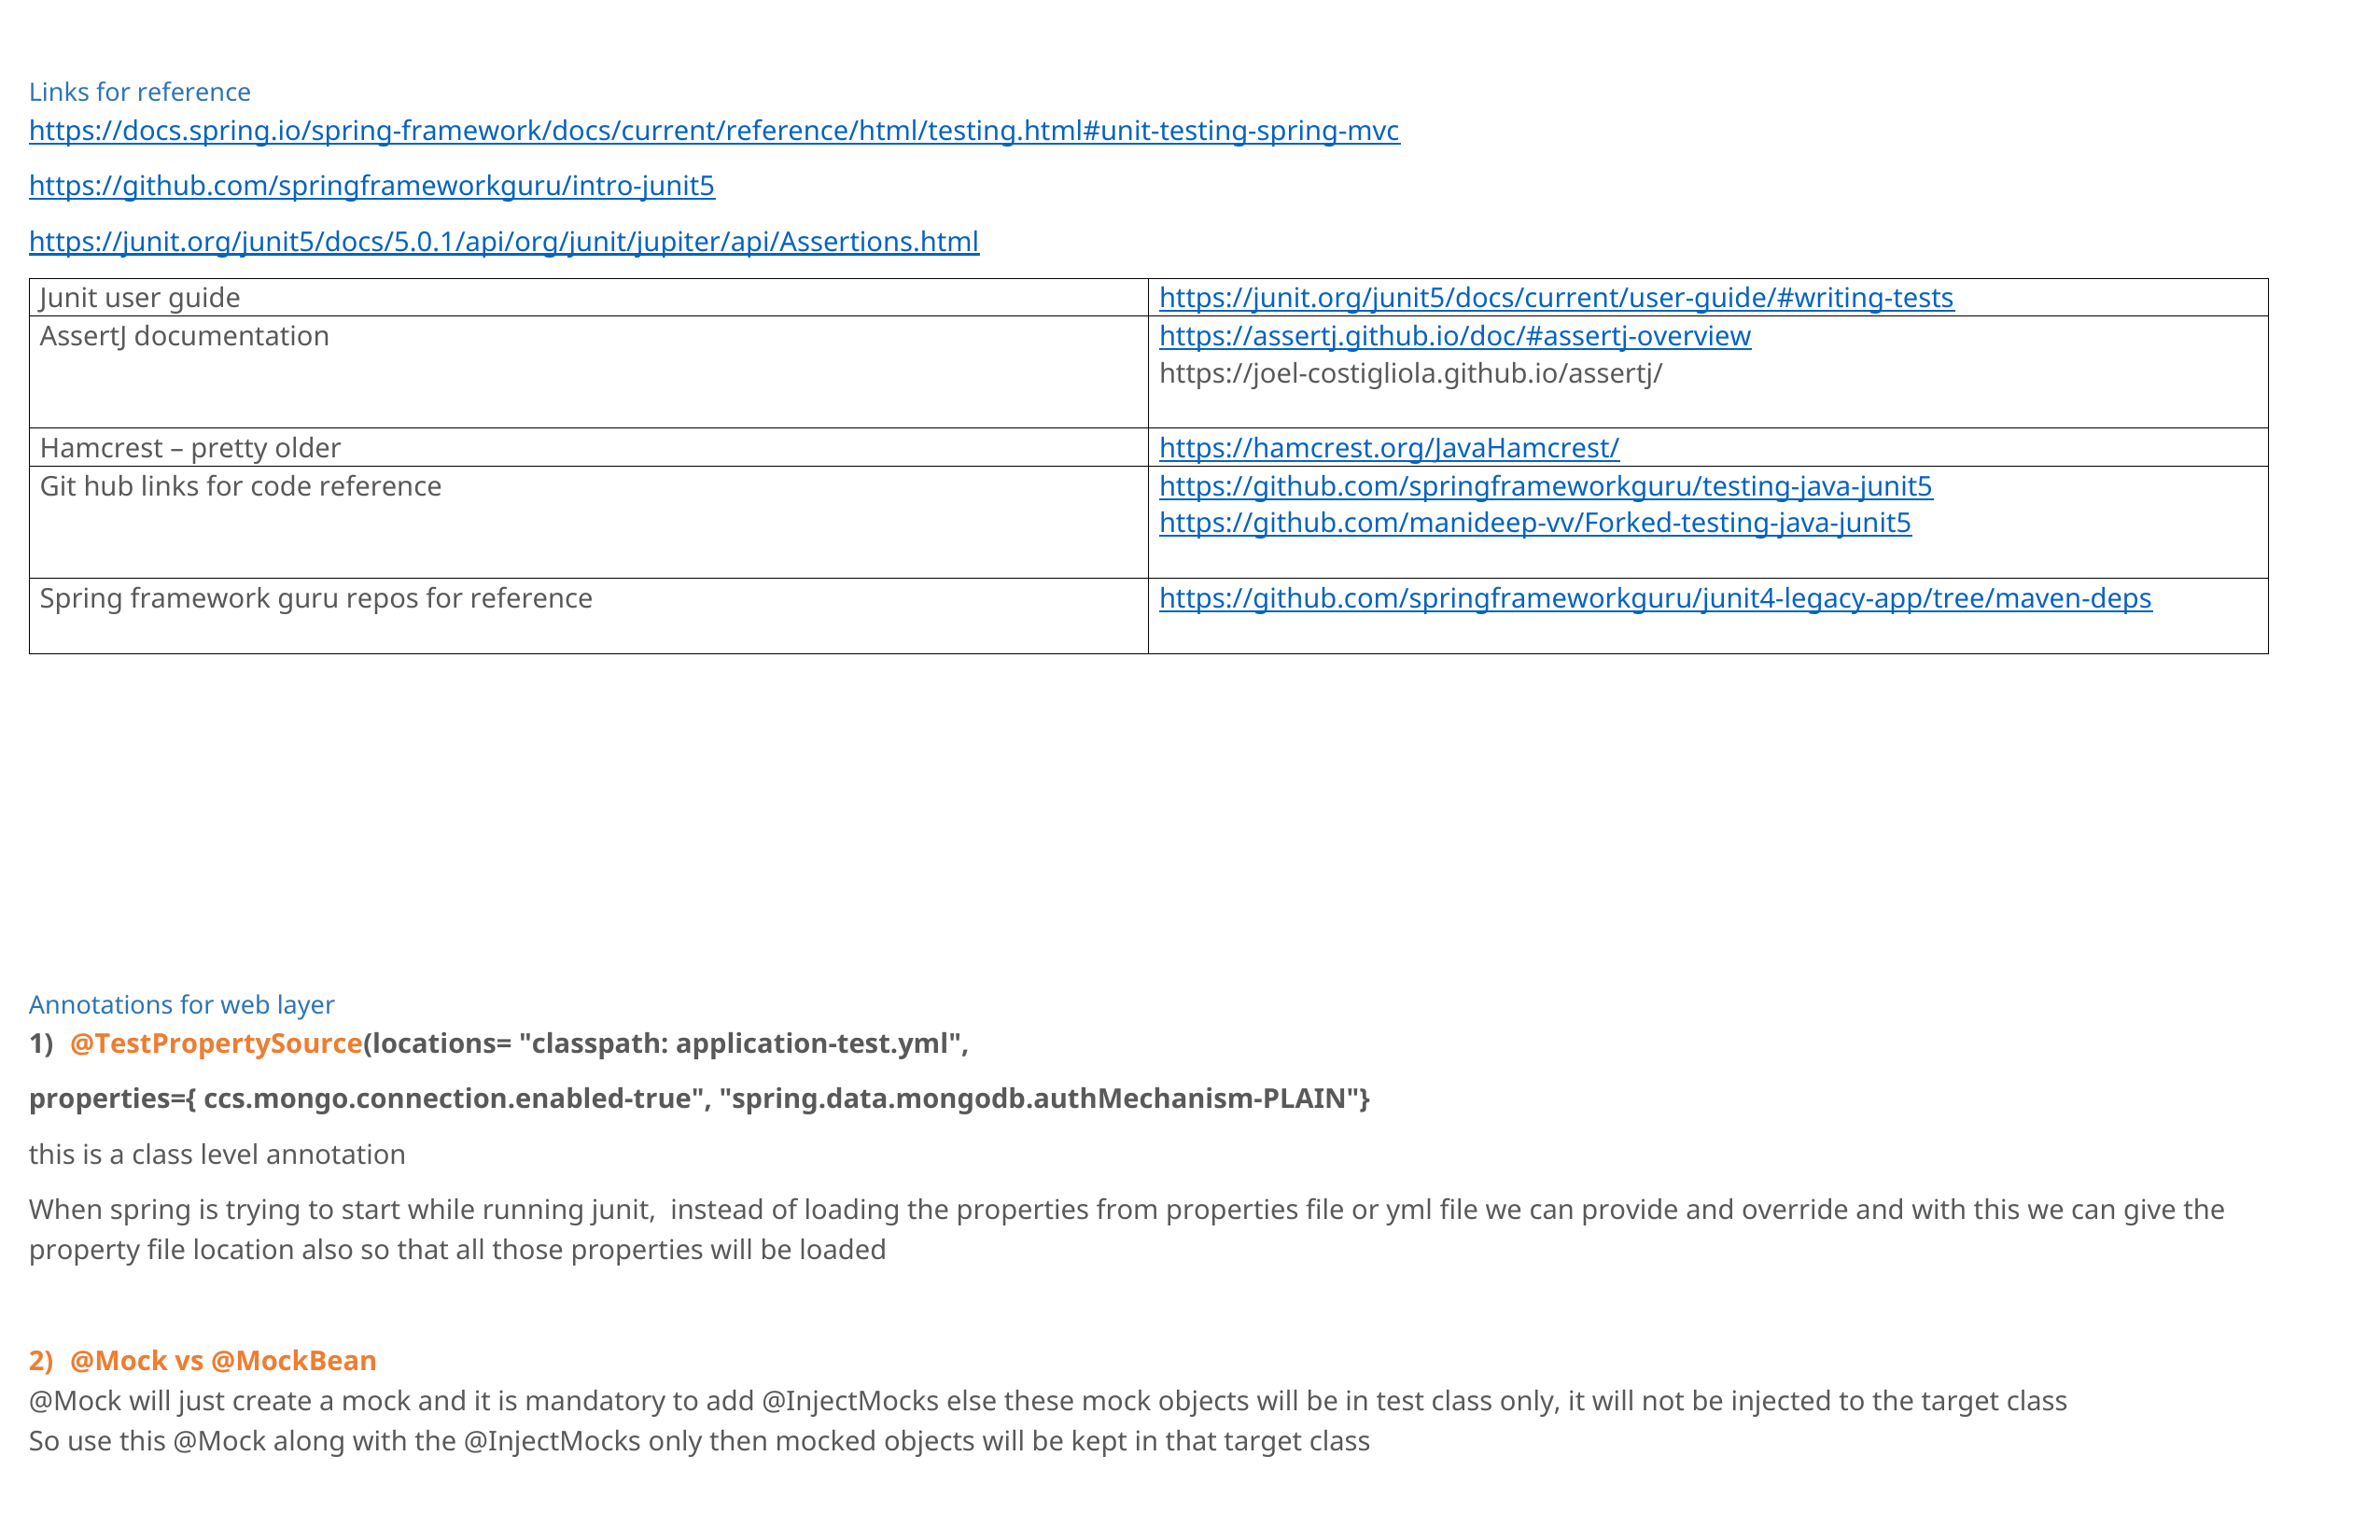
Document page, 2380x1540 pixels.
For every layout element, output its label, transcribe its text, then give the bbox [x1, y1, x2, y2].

text https://junit.org/junit5/docs/5.0.1/api/org/junit/jupiter/api/Assertions.html [29, 222, 2310, 259]
list @Mock will just create a mock and it is mandatory to add @InjectMocks else these mock objects will be in test class only, it will not be injected to the target class [29, 1381, 2310, 1419]
text https://github.com/springframeworkguru/intro-junit5 [29, 166, 2310, 203]
list So use this @Mock along with the @InjectMocks only then mocked objects will be kept in that target class [29, 1421, 2310, 1459]
text When spring is trying to start while running junit, instead of loading the properties from properties file or yml file we can provide and override and with this we can give the property file location also so that all those properties will be loaded [29, 1191, 2310, 1267]
list @Mock vs @MockBean [29, 1341, 2310, 1379]
text properties={ ccs.mongo.connection.enabled-true", "spring.data.mongodb.authMechanism-PLAIN"} [29, 1080, 2310, 1116]
table_cell Hamcrest – pretty older [30, 428, 1148, 466]
table_cell https://hamcrest.org/JavaHamcrest/ [1149, 428, 2268, 466]
list @TestPropertySource(locations= "classpath: application-test.yml", [29, 1024, 2310, 1061]
table_cell Spring framework guru repos for reference [30, 579, 1148, 652]
text https://docs.spring.io/spring-framework/docs/current/reference/html/testing.html#unit-testing-spring-mvc [29, 111, 2310, 148]
table_cell https://assertj.github.io/doc/#assertj-overview https://joel-costigliola.github.io/assertj/ [1149, 316, 2268, 427]
table_cell https://github.com/springframeworkguru/testing-java-junit5 https://github.com/manideep-vv/Forked-testing-java-junit5 [1149, 467, 2268, 578]
subtitle Links for reference [29, 74, 2310, 108]
text this is a class level annotation [29, 1135, 2310, 1172]
table_header https://junit.org/junit5/docs/current/user-guide/#writing-tests [1149, 279, 2268, 315]
table_cell AssertJ documentation [30, 316, 1148, 427]
table_header Junit user guide [30, 279, 1148, 315]
table_cell https://github.com/springframeworkguru/junit4-legacy-app/tree/maven-deps [1149, 579, 2268, 652]
table_cell Git hub links for code reference [30, 467, 1148, 578]
subtitle Annotations for web layer [29, 987, 2310, 1021]
